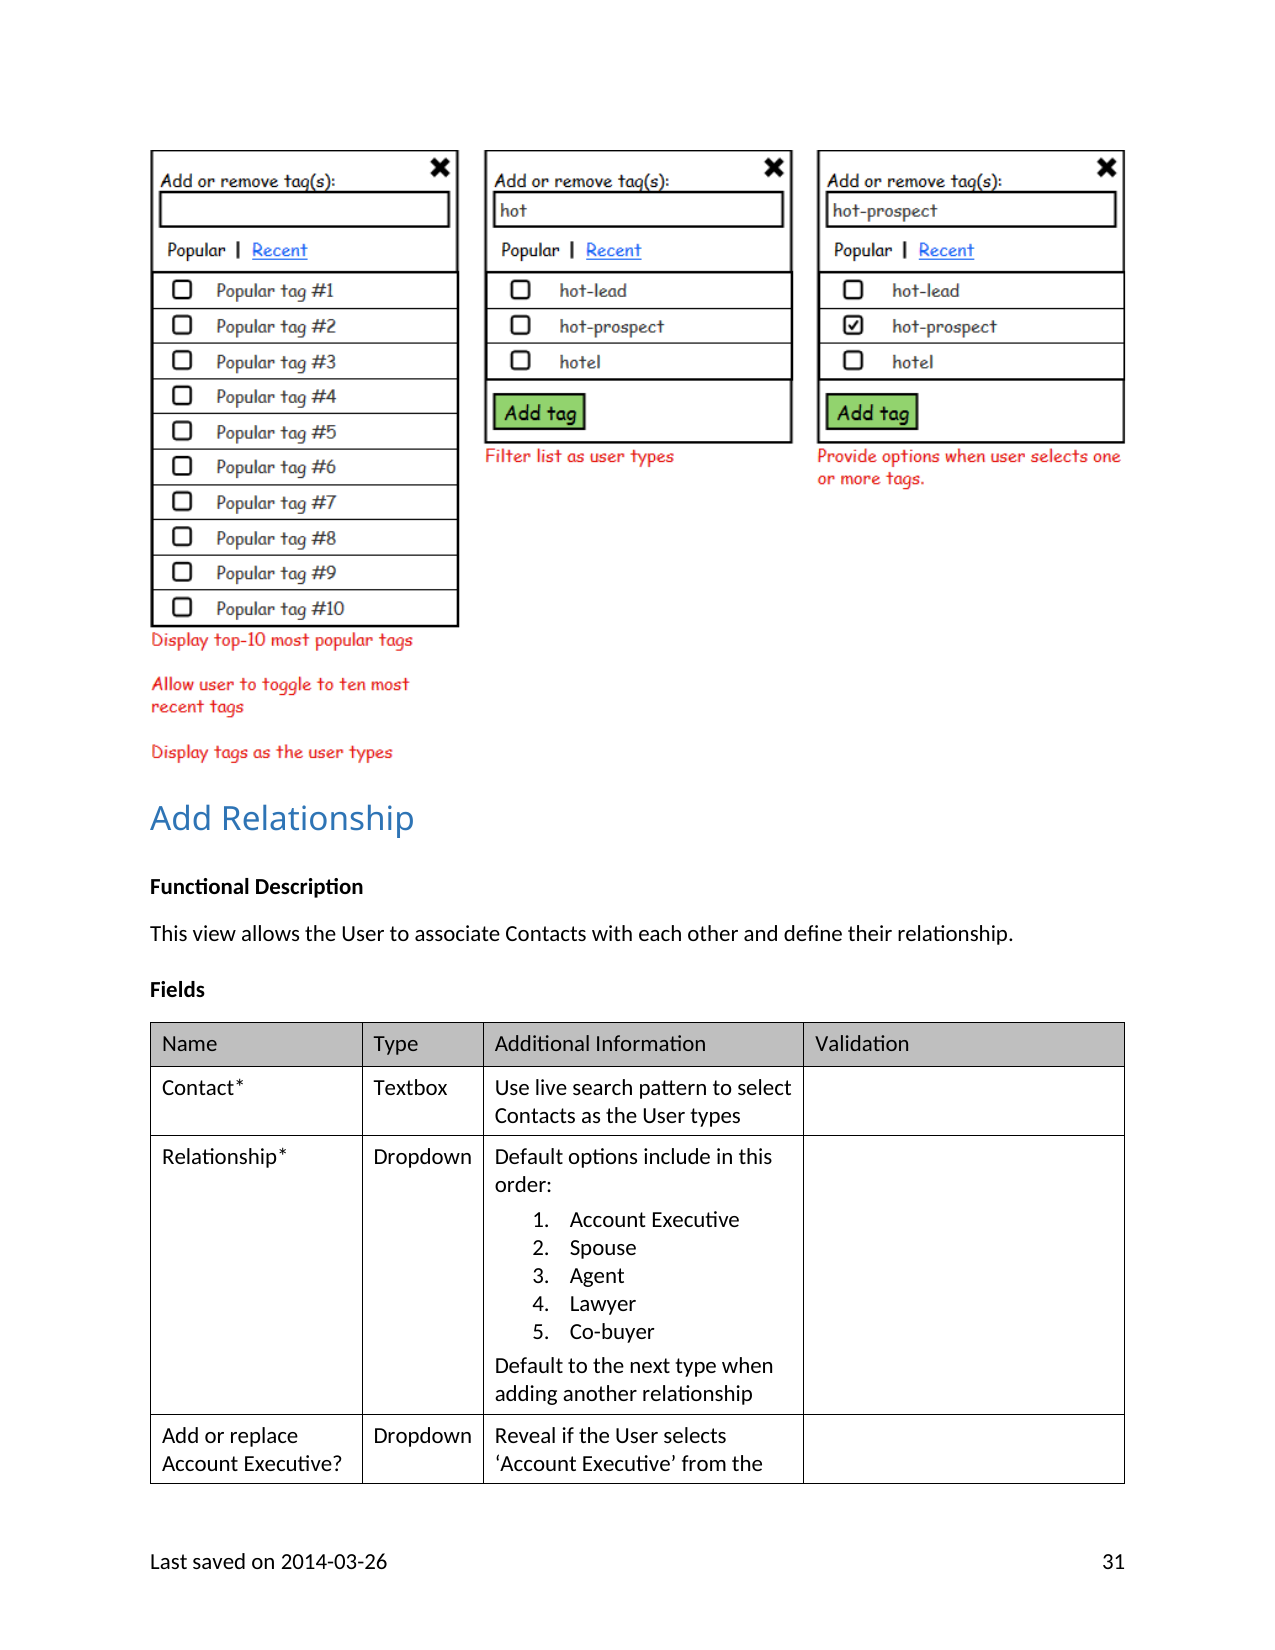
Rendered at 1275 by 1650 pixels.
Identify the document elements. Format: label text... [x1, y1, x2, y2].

table_cell [804, 1067, 1124, 1135]
picture [150, 150, 1125, 768]
table_cell Contact* [151, 1067, 362, 1135]
table_header Type [363, 1023, 483, 1066]
table_cell [804, 1415, 1124, 1483]
text This view allows the User to associate Contacts with each other and define their relationship. [150, 919, 1125, 947]
text Fields [150, 975, 1125, 1003]
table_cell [484, 1415, 803, 1483]
table_cell Dropdown [363, 1415, 483, 1483]
table_cell Default options include in this order: Account Executive Spouse Agent Lawyer Co-buyer Default to the next type when adding another relationship [484, 1136, 803, 1413]
subtitle Add Relationship [150, 795, 1125, 841]
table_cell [151, 1415, 362, 1483]
table_header Validation [804, 1023, 1124, 1066]
table_cell Use live search pattern to select Contacts as the User types [484, 1067, 803, 1135]
table_header Name [151, 1023, 362, 1066]
text Functional Description [150, 872, 1125, 900]
table_cell Dropdown [363, 1136, 483, 1413]
table_cell Relationship* [151, 1136, 362, 1413]
table_header Additional Information [484, 1023, 803, 1066]
table_cell [804, 1136, 1124, 1413]
table_cell Textbox [363, 1067, 483, 1135]
